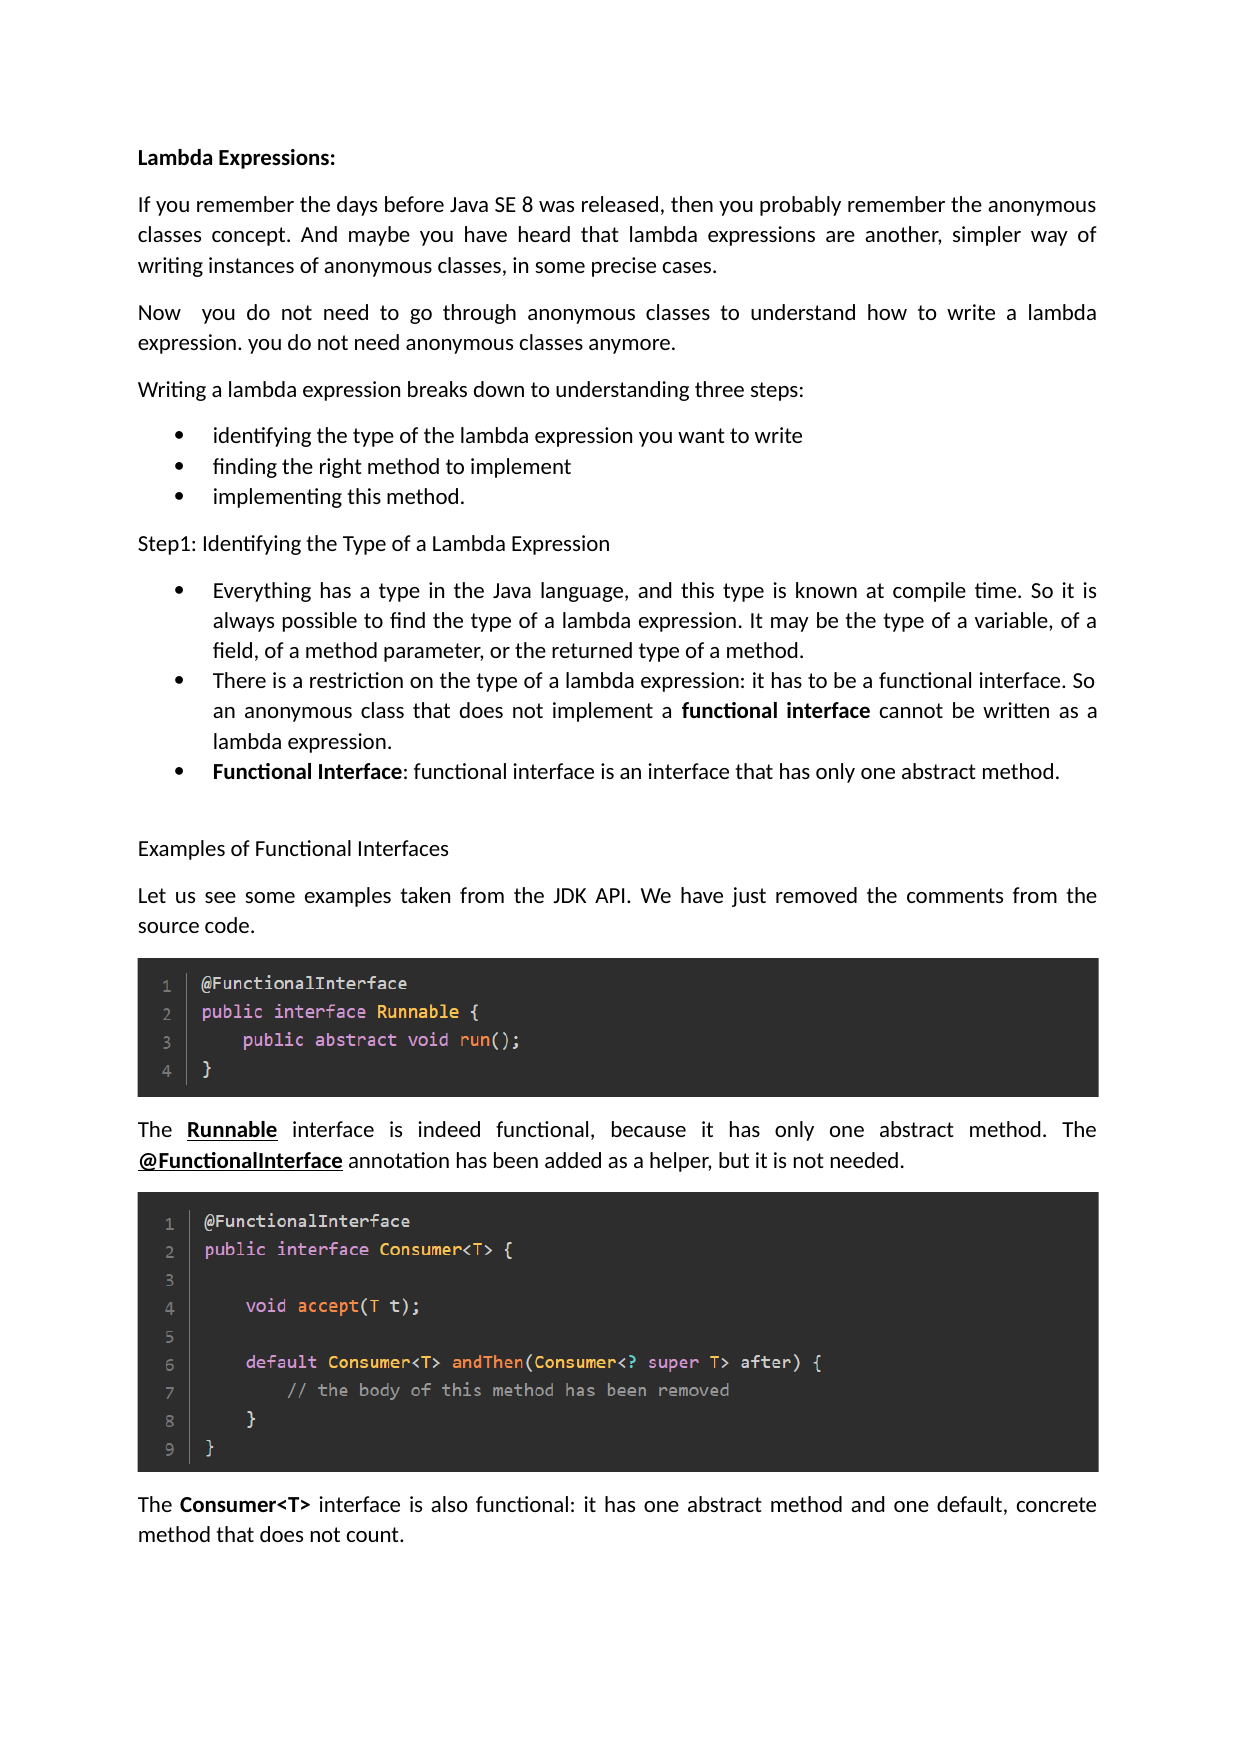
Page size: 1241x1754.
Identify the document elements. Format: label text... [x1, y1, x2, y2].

picture [137, 958, 1099, 1097]
text The Consumer<T> interface is also functional: it has one abstract method and one default, concrete method that does not count. [138, 1490, 1098, 1549]
text Let us see some examples taken from the JDK API. We have just removed the comments from the source code. [138, 881, 1098, 939]
text Lambda Expressions: [138, 143, 1098, 172]
list Everything has a type in the Java language, and this type is known at compile time. So it is always possible to find the type of a lambda expression. It may be the type of a variable, of a field, of a method parameter, or the returned type of a method. [175, 576, 1098, 664]
text Writing a lambda expression breaks down to understanding three steps: [138, 375, 1098, 403]
list identifying the type of the lambda expression you want to write [175, 422, 1098, 450]
list finding the right method to implement [175, 452, 1098, 480]
list Functional Interface: functional interface is an interface that has only one abstract method. [175, 757, 1098, 785]
text Now you do not need to go through anonymous classes to understand how to write a lambda expression. you do not need anonymous classes anymore. [138, 298, 1098, 356]
list implementing this method. [175, 482, 1098, 510]
text Step1: Identifying the Type of a Lambda Expression [138, 529, 1098, 557]
text Examples of Functional Interfaces [138, 834, 1098, 862]
picture [137, 1192, 1099, 1472]
list There is a restriction on the type of a lambda expression: it has to be a functional interface. So an anonymous class that does not implement a functional interface cannot be written as a lambda expression. [175, 666, 1098, 755]
text The Runnable interface is indeed functional, because it has only one abstract method. The @FunctionalInterface annotation has been added as a helper, but it is not needed. [138, 1116, 1098, 1174]
text If you remember the days before Java SE 8 was released, then you probably remember the anonymous classes concept. And maybe you have heard that lambda expressions are another, simpler way of writing instances of anonymous classes, in some precise cases. [138, 190, 1098, 279]
